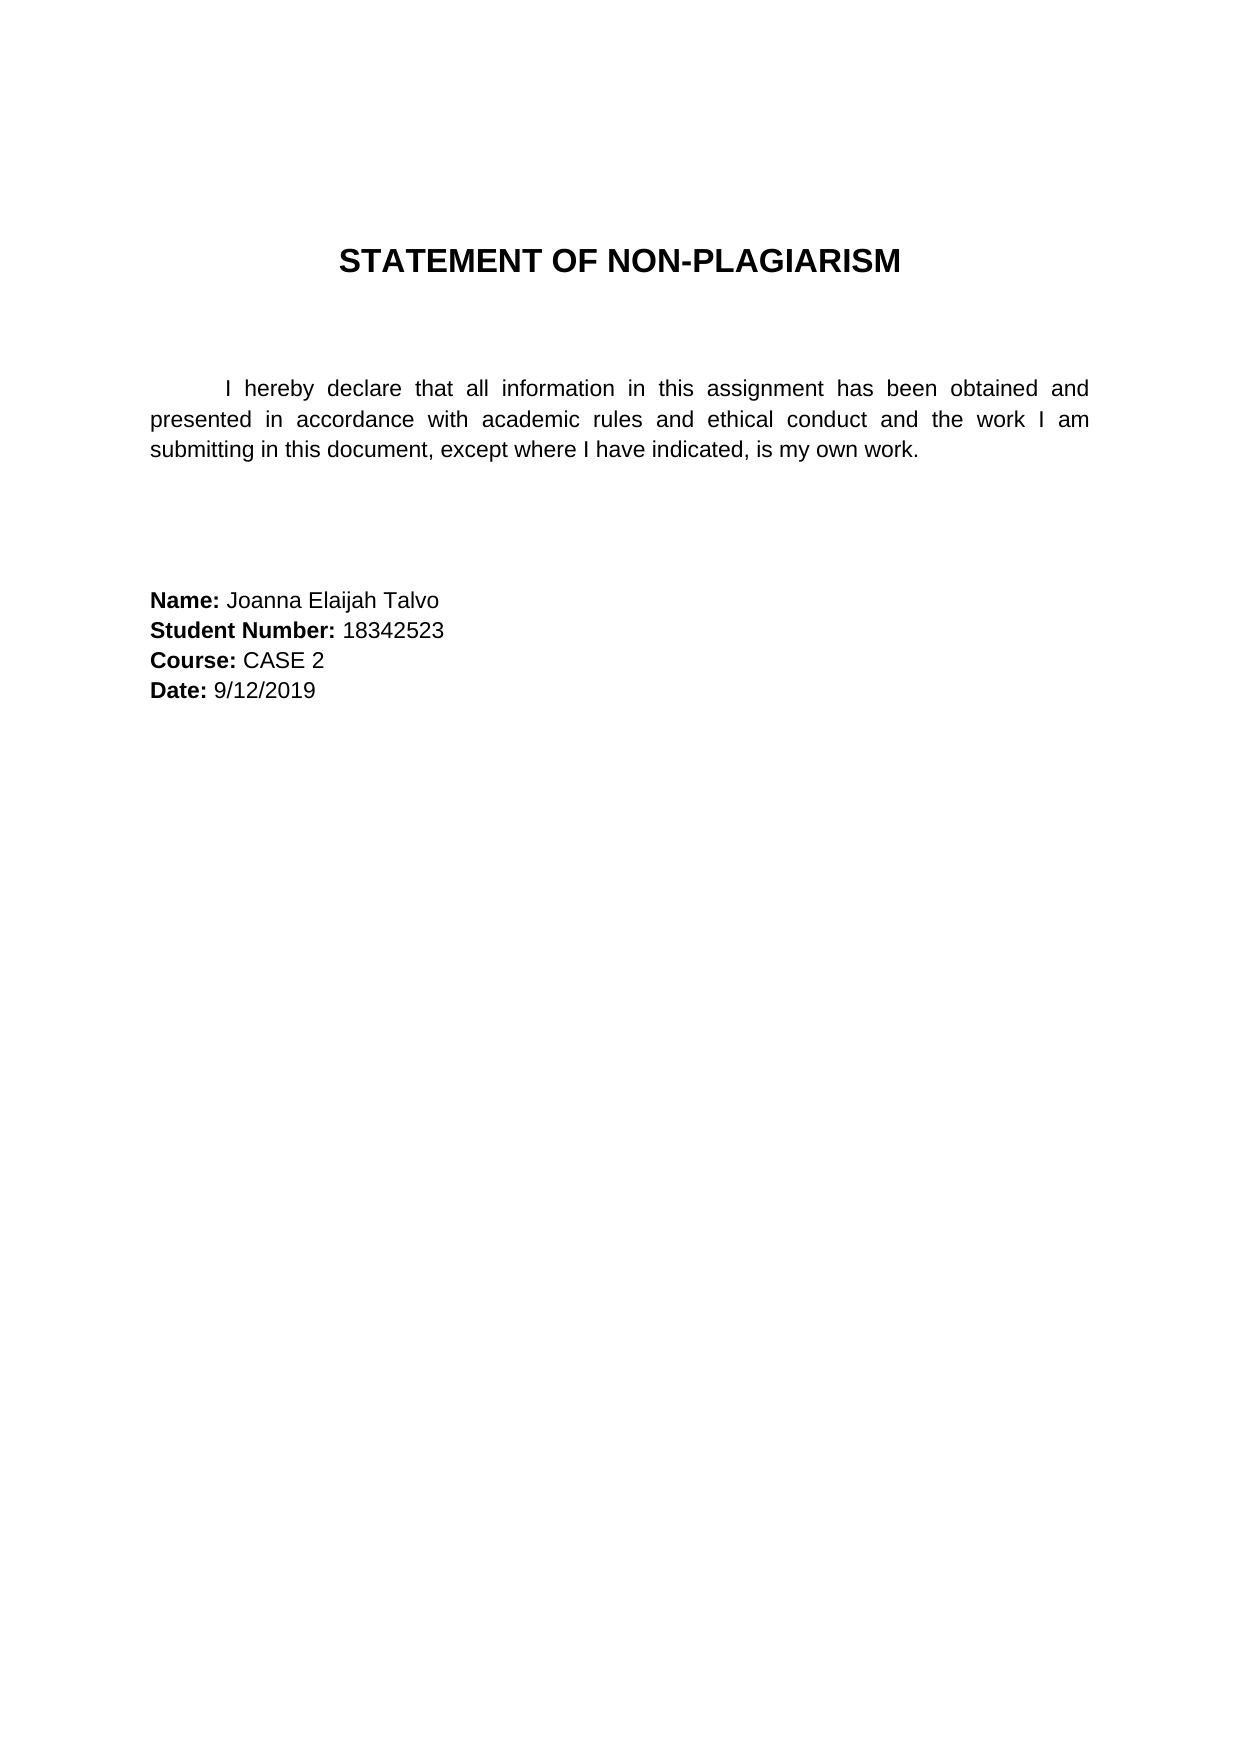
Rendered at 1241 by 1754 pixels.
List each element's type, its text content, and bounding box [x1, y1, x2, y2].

text Student Number: 18342523 [150, 617, 1090, 643]
text Name: Joanna Elaijah Talvo [150, 587, 1090, 613]
text Date: 9/12/2019 [150, 677, 1090, 704]
text Course: CASE 2 [150, 647, 1090, 674]
text STATEMENT OF NON-PLAGIARISM [150, 241, 1090, 279]
text I hereby declare that all information in this assignment has been obtained and presented in accordance with academic rules and ethical conduct and the work I am submitting in this document, except where I have indicated, is my own work. [150, 375, 1090, 462]
